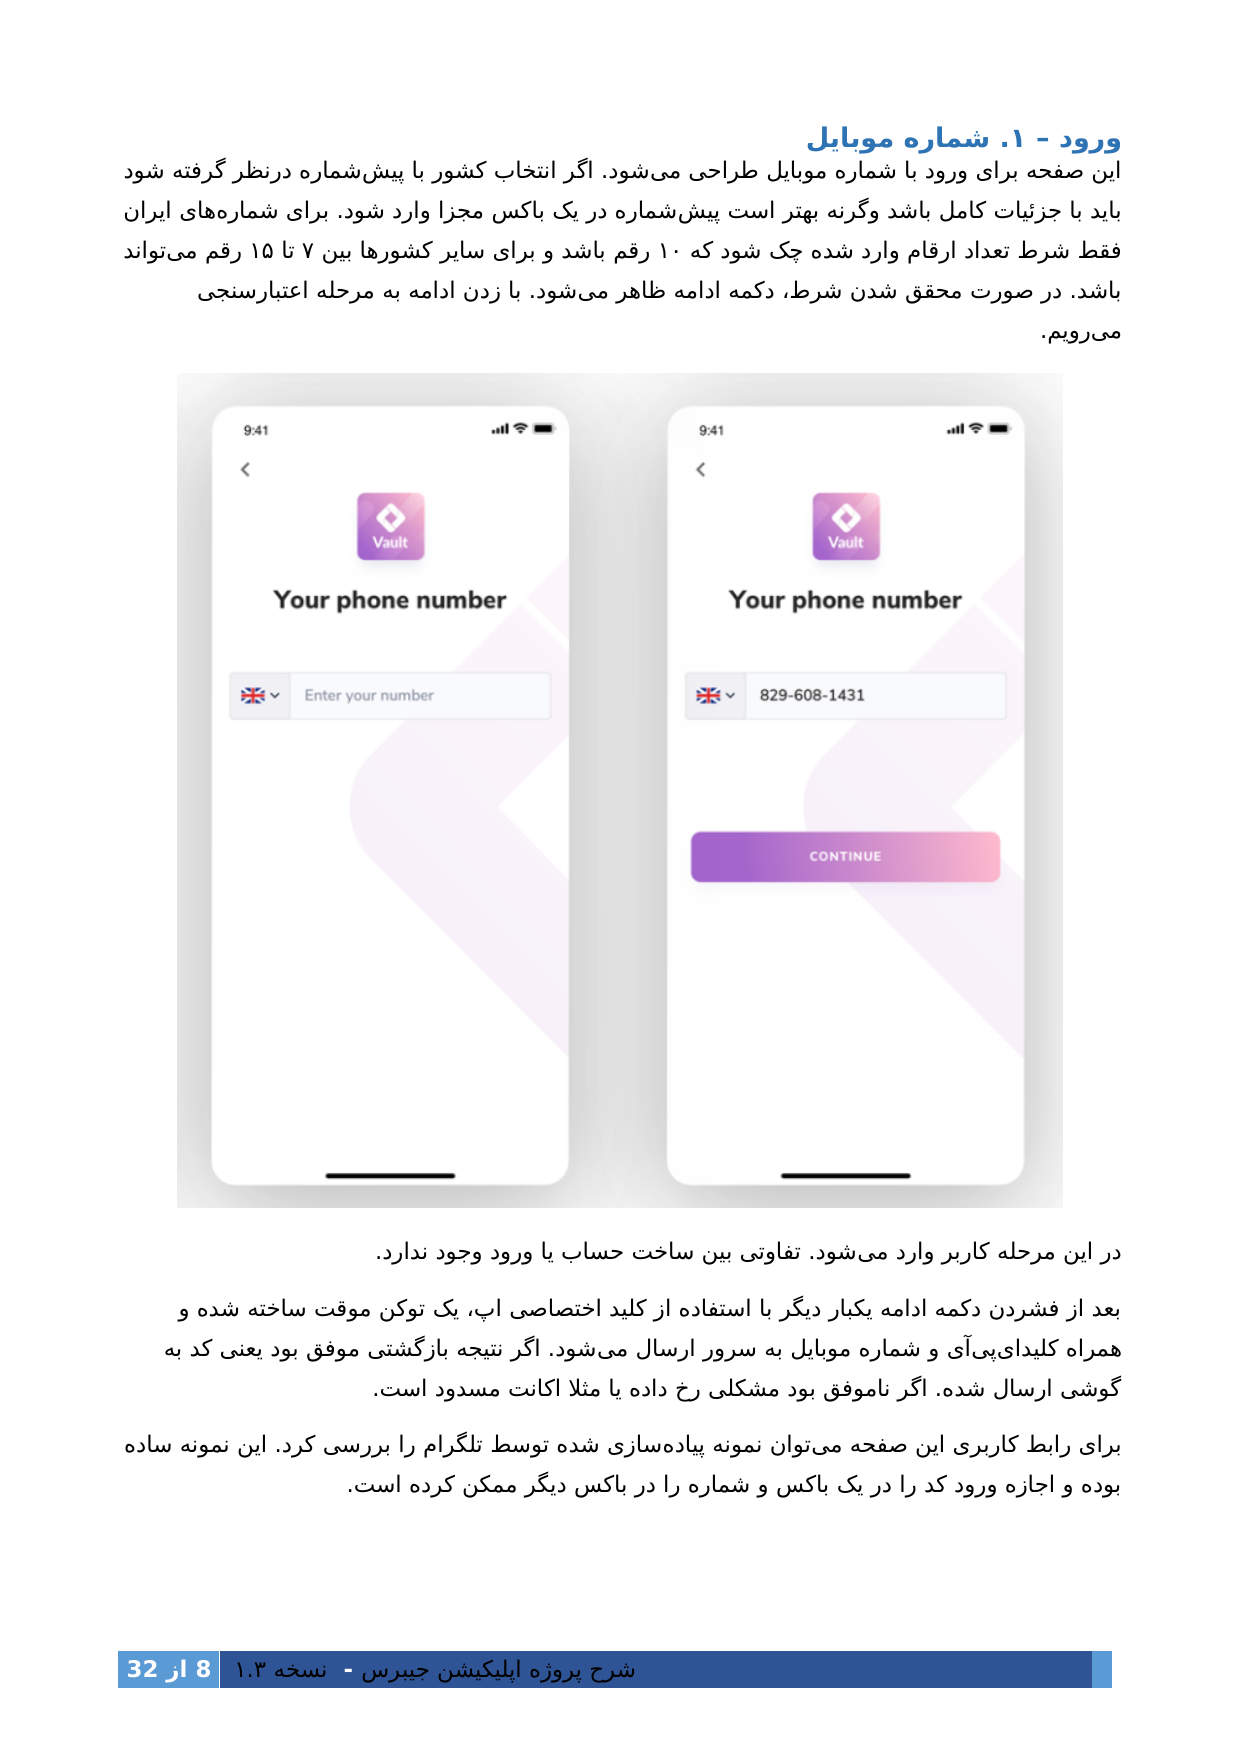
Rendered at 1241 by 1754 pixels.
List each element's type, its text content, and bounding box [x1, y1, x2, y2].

text این صفحه برای ورود با شماره موبایل طراحی می‌شود. اگر انتخاب کشور با پیش‌شماره درنظر گرفته شود باید با جزئیات کامل باشد وگرنه بهتر است پیش‌شماره در یک باکس مجزا وارد شود. برای شماره‌های ایران فقط شرط تعداد ارقام وارد شده چک شود که ۱۰ رقم باشد و برای سایر کشورها بین ۷ تا ۱۵ رقم می‌تواند باشد. در صورت محقق شدن شرط، دکمه ادامه ظاهر می‌شود. با زدن ادامه به مرحله اعتبارسنجی می‌رویم. [118, 157, 1122, 344]
text برای رابط کاربری این صفحه می‌توان نمونه پیاده‌سازی شده توسط تلگرام را بررسی کرد. این نمونه ساده بوده و اجازه ورود کد را در یک باکس و شماره را در باکس دیگر ممکن کرده است. [118, 1432, 1122, 1498]
text در این مرحله کاربر وارد می‌شود. تفاوتی بین ساخت حساب یا ورود وجود ندارد. [118, 1238, 1122, 1265]
picture [177, 373, 1063, 1208]
subtitle ورود – ۱. شماره موبایل [118, 122, 1122, 154]
text بعد از فشردن دکمه ادامه یکبار دیگر با استفاده از کلید اختصاصی اپ، یک توکن موقت ساخته شده و همراه کلیدای‌پی‌آی و شماره موبایل به سرور ارسال می‌شود. اگر نتیجه بازگشتی موفق بود یعنی کد به گوشی ارسال شده. اگر ناموفق بود مشکلی رخ داده یا مثلا اکانت مسدود است. [118, 1295, 1122, 1402]
